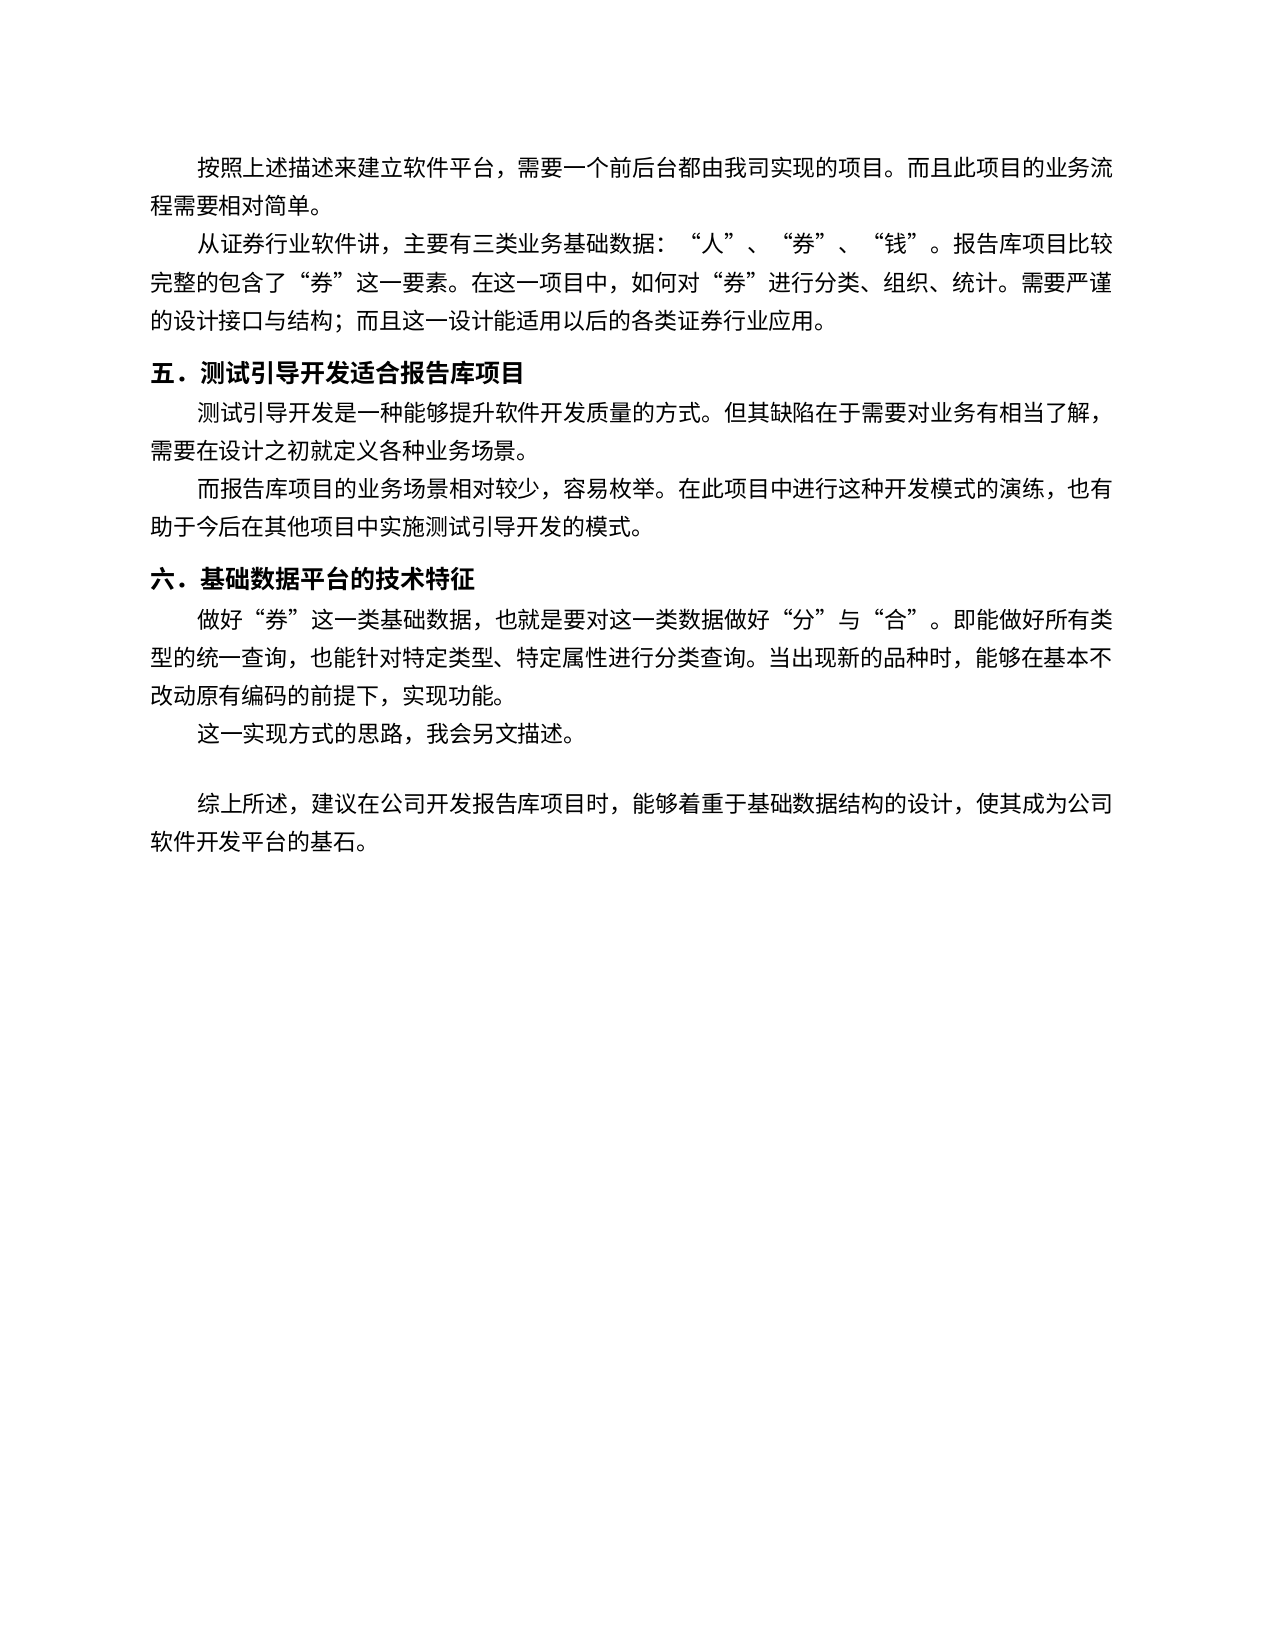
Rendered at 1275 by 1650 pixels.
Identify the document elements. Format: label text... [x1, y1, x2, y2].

text 综上所述，建议在公司开发报告库项目时，能够着重于基础数据结构的设计，使其成为公司软件开发平台的基石。 [150, 786, 1125, 857]
text 而报告库项目的业务场景相对较少，容易枚举。在此项目中进行这种开发模式的演练，也有助于今后在其他项目中实施测试引导开发的模式。 [150, 471, 1125, 542]
text 从证券行业软件讲，主要有三类业务基础数据：“人”、“券”、“钱”。报告库项目比较完整的包含了“券”这一要素。在这一项目中，如何对“券”进行分类、组织、统计。需要严谨的设计接口与结构；而且这一设计能适用以后的各类证券行业应用。 [150, 226, 1125, 336]
text 测试引导开发是一种能够提升软件开发质量的方式。但其缺陷在于需要对业务有相当了解，需要在设计之初就定义各种业务场景。 [150, 395, 1125, 466]
text 做好“券”这一类基础数据，也就是要对这一类数据做好“分”与“合”。即能做好所有类型的统一查询，也能针对特定类型、特定属性进行分类查询。当出现新的品种时，能够在基本不改动原有编码的前提下，实现功能。 [150, 601, 1125, 711]
text 按照上述描述来建立软件平台，需要一个前后台都由我司实现的项目。而且此项目的业务流程需要相对简单。 [150, 150, 1125, 221]
text 六．基础数据平台的技术特征 [150, 560, 1125, 596]
text 五．测试引导开发适合报告库项目 [150, 353, 1125, 389]
text 这一实现方式的思路，我会另文描述。 [150, 716, 1125, 749]
